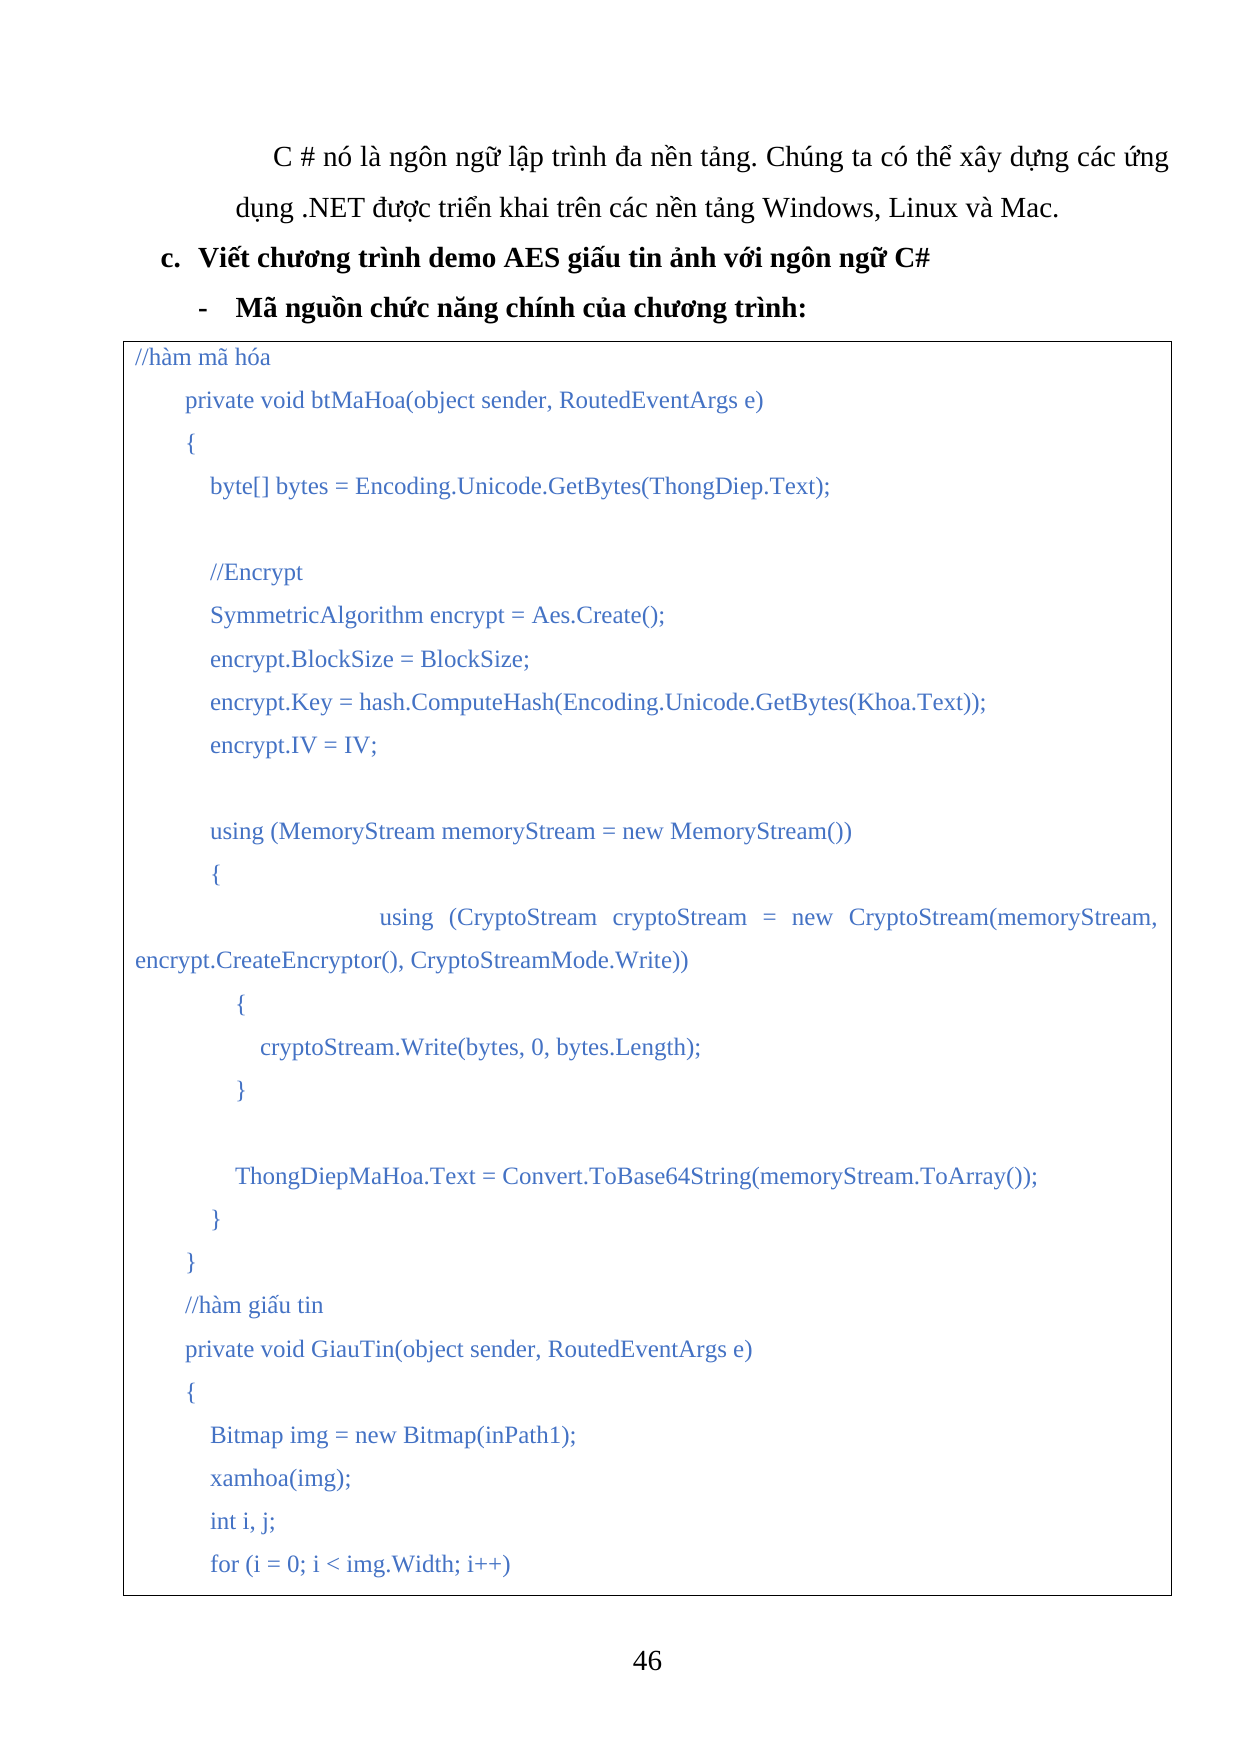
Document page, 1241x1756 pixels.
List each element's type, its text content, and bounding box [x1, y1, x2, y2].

list Viết chương trình demo AES giấu tin ảnh với ngôn ngữ C# [160, 240, 1171, 274]
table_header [124, 342, 1171, 1595]
text C # nó là ngôn ngữ lập trình đa nền tảng. Chúng ta có thể xây dựng các ứng dụng .NET được triển khai trên các nền tảng Windows, Linux và Mac. [235, 139, 1171, 223]
list Mã nguồn chức năng chính của chương trình: [198, 291, 1171, 324]
